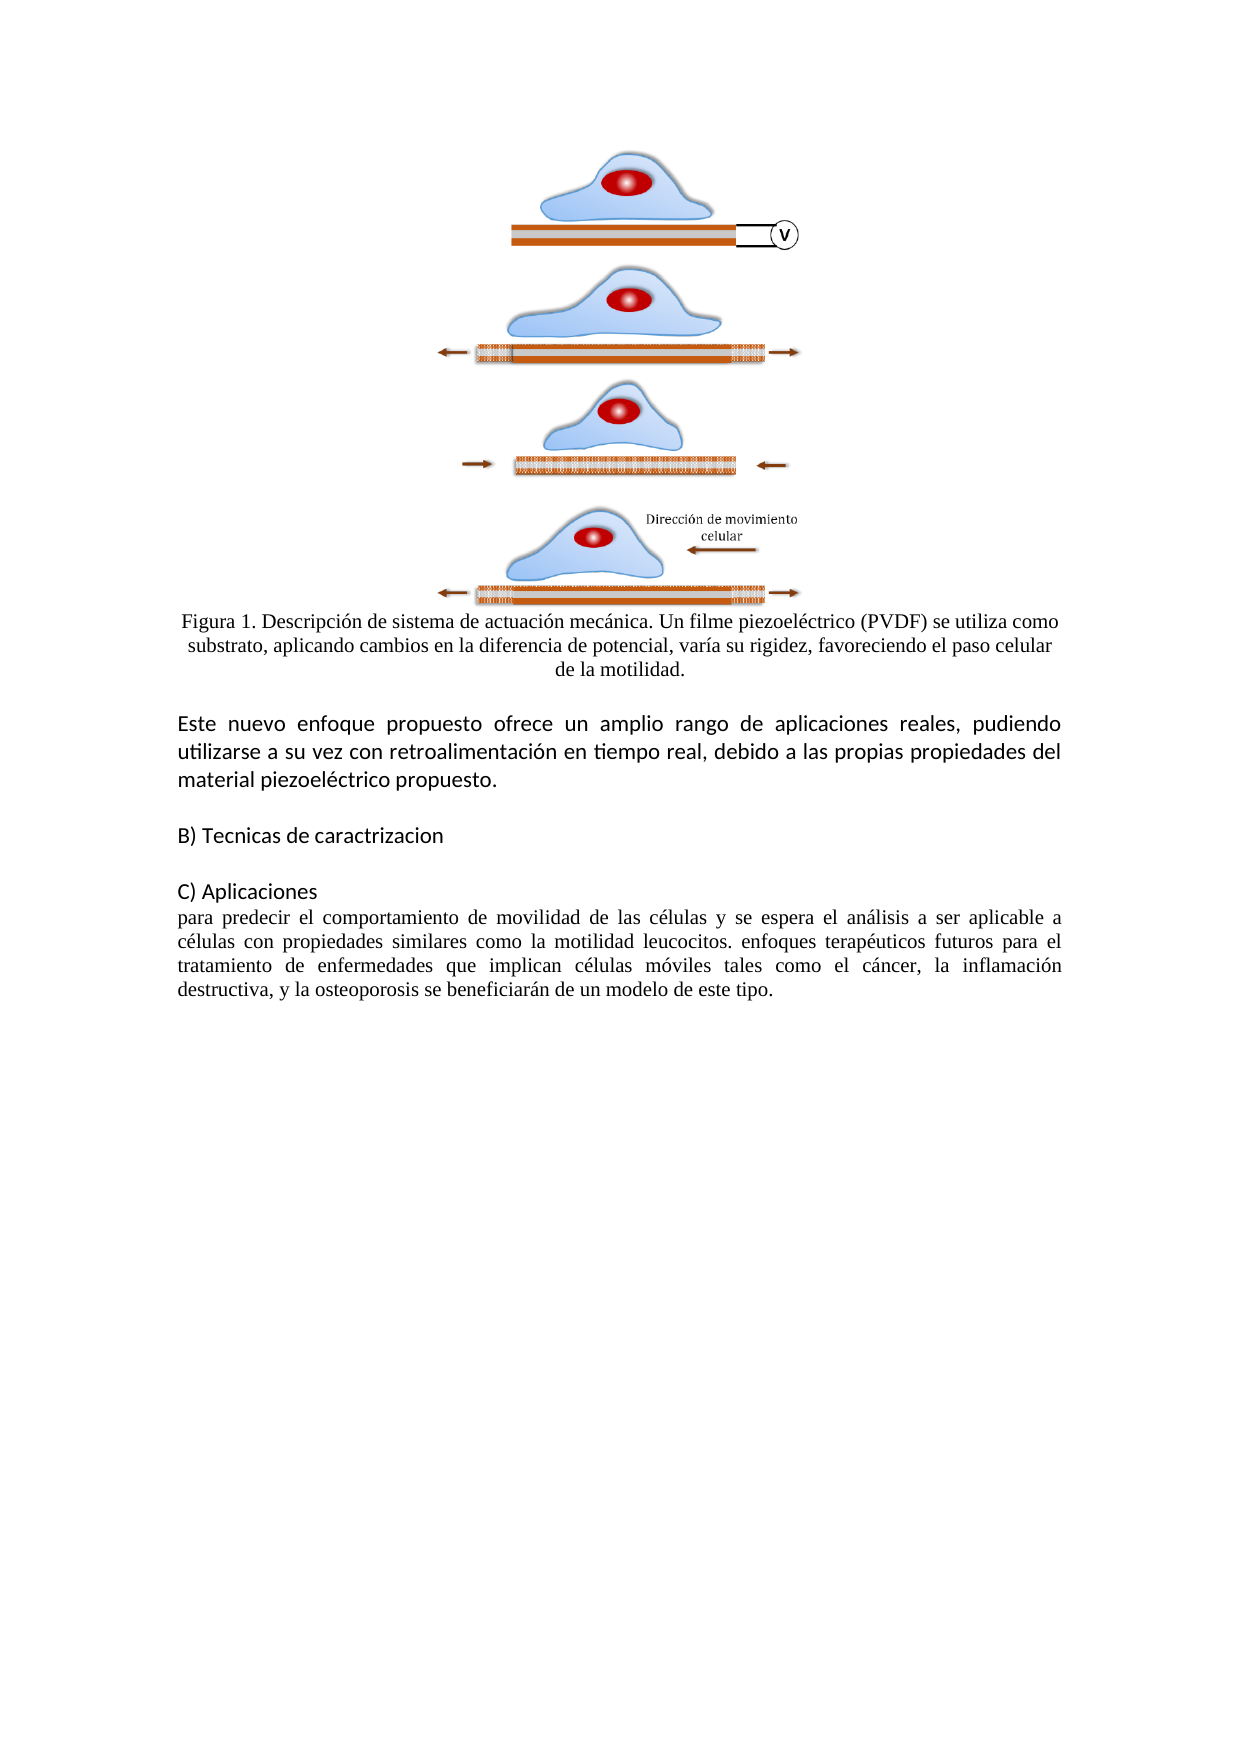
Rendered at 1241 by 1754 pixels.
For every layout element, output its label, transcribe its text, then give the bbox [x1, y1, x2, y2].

text B) Tecnicas de caractrizacion [177, 821, 1063, 849]
text Figura 1. Descripción de sistema de actuación mecánica. Un filme piezoeléctrico (PVDF) se utiliza como substrato, aplicando cambios en la diferencia de potencial, varía su rigidez, favoreciendo el paso celular de la motilidad. [177, 608, 1063, 681]
picture [427, 147, 814, 609]
text para predecir el comportamiento de movilidad de las células y se espera el análisis a ser aplicable a células con propiedades similares como la motilidad leucocitos. enfoques terapéuticos futuros para el tratamiento de enfermedades que implican células móviles tales como el cáncer, la inflamación destructiva, y la osteoporosis se beneficiarán de un modelo de este tipo. [177, 905, 1063, 1001]
text C) Aplicaciones [177, 877, 1063, 905]
text Este nuevo enfoque propuesto ofrece un amplio rango de aplicaciones reales, pudiendo utilizarse a su vez con retroalimentación en tiempo real, debido a las propias propiedades del material piezoeléctrico propuesto. [177, 709, 1063, 793]
